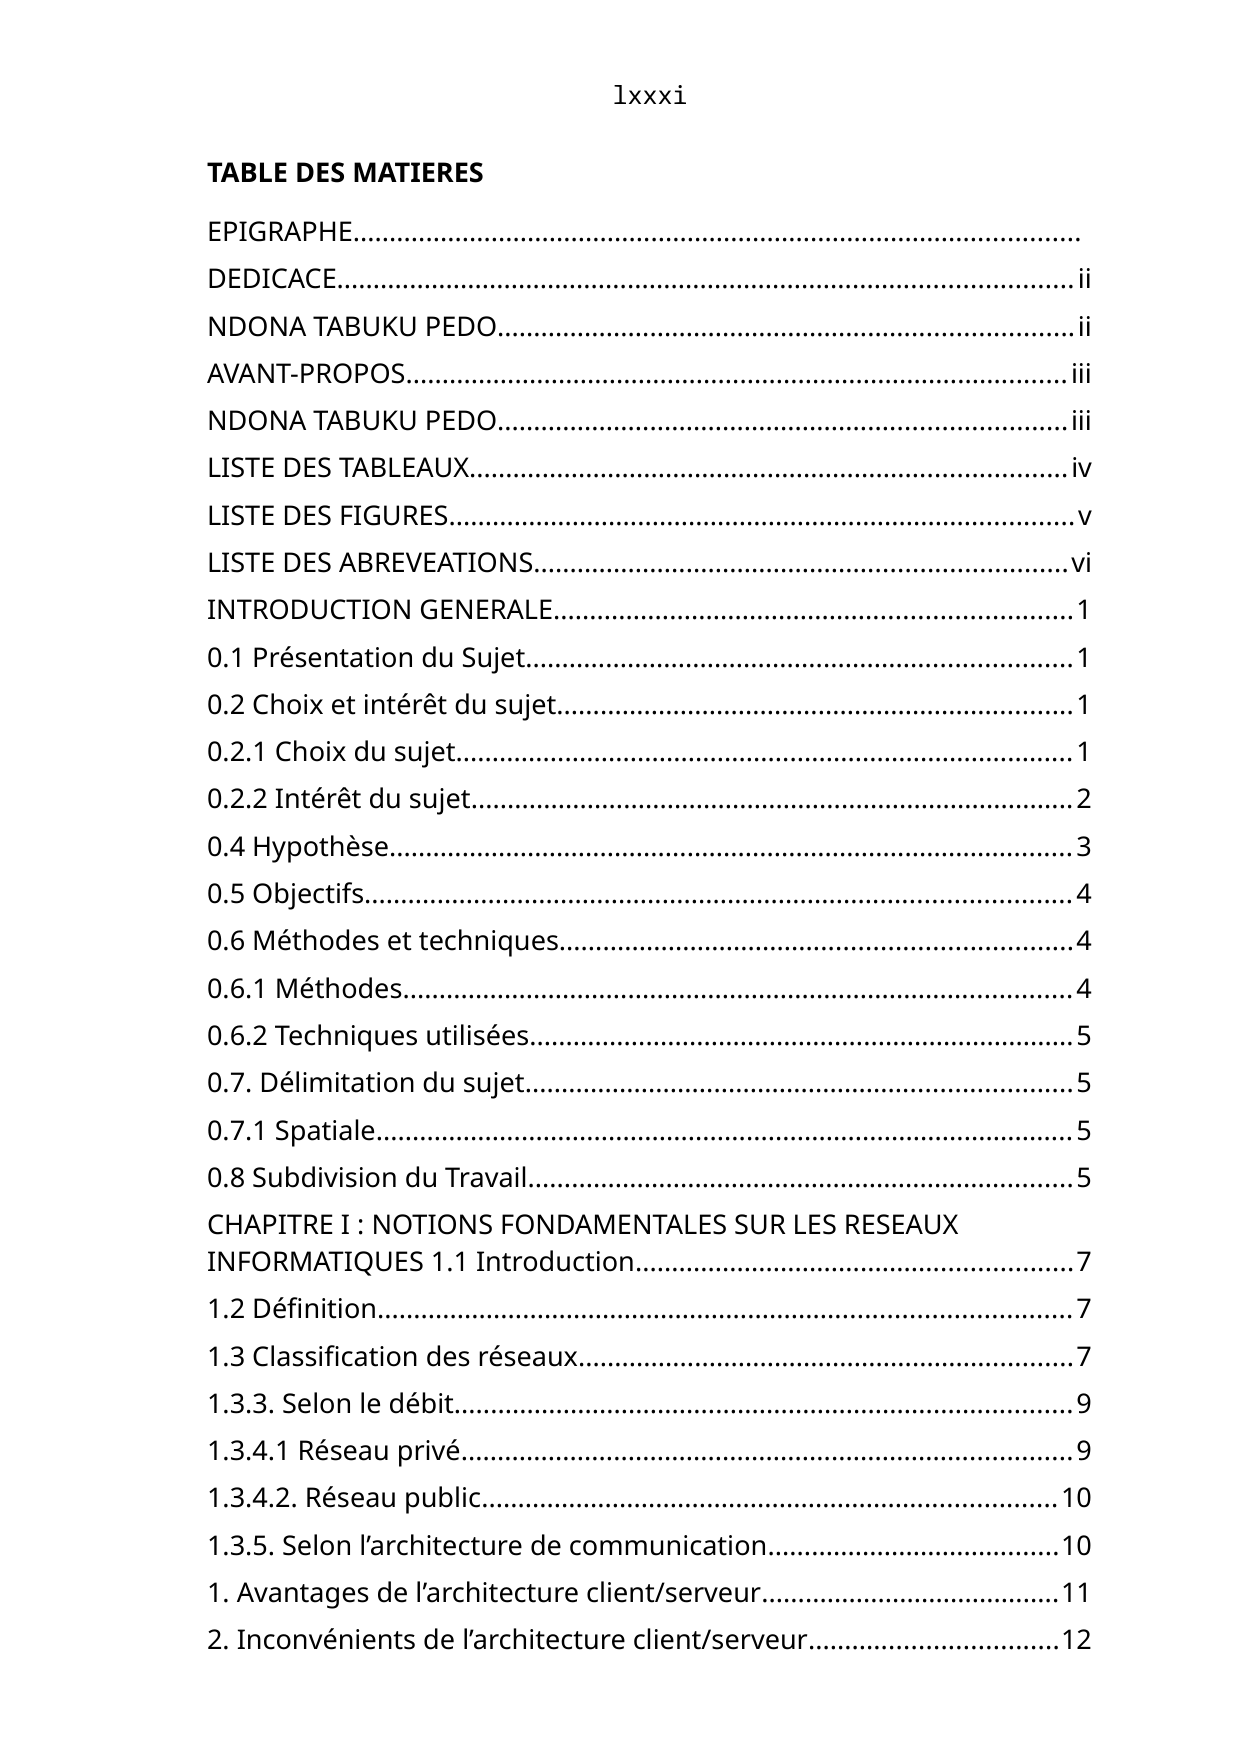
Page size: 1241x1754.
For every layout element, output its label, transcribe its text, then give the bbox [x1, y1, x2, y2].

text 0.6.1 Méthodes 4 [207, 969, 1078, 1006]
text 0.6 Méthodes et techniques 4 [207, 922, 1078, 959]
text 0.2.1 Choix du sujet 1 [207, 733, 1078, 769]
text LISTE DES ABREVEATIONS vi [207, 543, 1078, 580]
text 0.7. Délimitation du sujet 5 [207, 1064, 1078, 1101]
text INTRODUCTION GENERALE 1 [207, 591, 1078, 628]
text 1.3 Classification des réseaux 7 [207, 1337, 1078, 1374]
text LISTE DES FIGURES v [207, 496, 1078, 533]
text 1.3.4.2. Réseau public 10 [207, 1479, 1078, 1516]
text DEDICACE ii [207, 260, 1078, 297]
text 2. Inconvénients de l’architecture client/serveur 12 [207, 1621, 1078, 1658]
text 0.6.2 Techniques utilisées 5 [207, 1016, 1078, 1053]
text NDONA TABUKU PEDO ii [207, 307, 1078, 344]
text 1. Avantages de l’architecture client/serveur 11 [207, 1573, 1078, 1610]
text TABLE DES MATIERES [207, 153, 1093, 190]
text NDONA TABUKU PEDO iii [207, 402, 1078, 438]
text 1.2 Définition 7 [207, 1290, 1078, 1327]
text EPIGRAPHE i [207, 212, 1078, 249]
text 0.4 Hypothèse 3 [207, 827, 1078, 864]
text 0.5 Objectifs 4 [207, 874, 1078, 911]
text 0.2 Choix et intérêt du sujet 1 [207, 685, 1078, 722]
text 0.7.1 Spatiale 5 [207, 1111, 1078, 1148]
text 1.3.5. Selon l’architecture de communication 10 [207, 1526, 1078, 1563]
text 0.8 Subdivision du Travail 5 [207, 1158, 1078, 1195]
text AVANT-PROPOS iii [207, 354, 1078, 391]
text CHAPITRE I : NOTIONS FONDAMENTALES SUR LES RESEAUX INFORMATIQUES 1.1 Introduction 7 [207, 1206, 1078, 1279]
text 1.3.3. Selon le débit 9 [207, 1384, 1078, 1421]
text 0.1 Présentation du Sujet 1 [207, 638, 1078, 675]
text LISTE DES TABLEAUX iv [207, 449, 1078, 486]
text 1.3.4.1 Réseau privé 9 [207, 1432, 1078, 1468]
text 0.2.2 Intérêt du sujet 2 [207, 780, 1078, 817]
